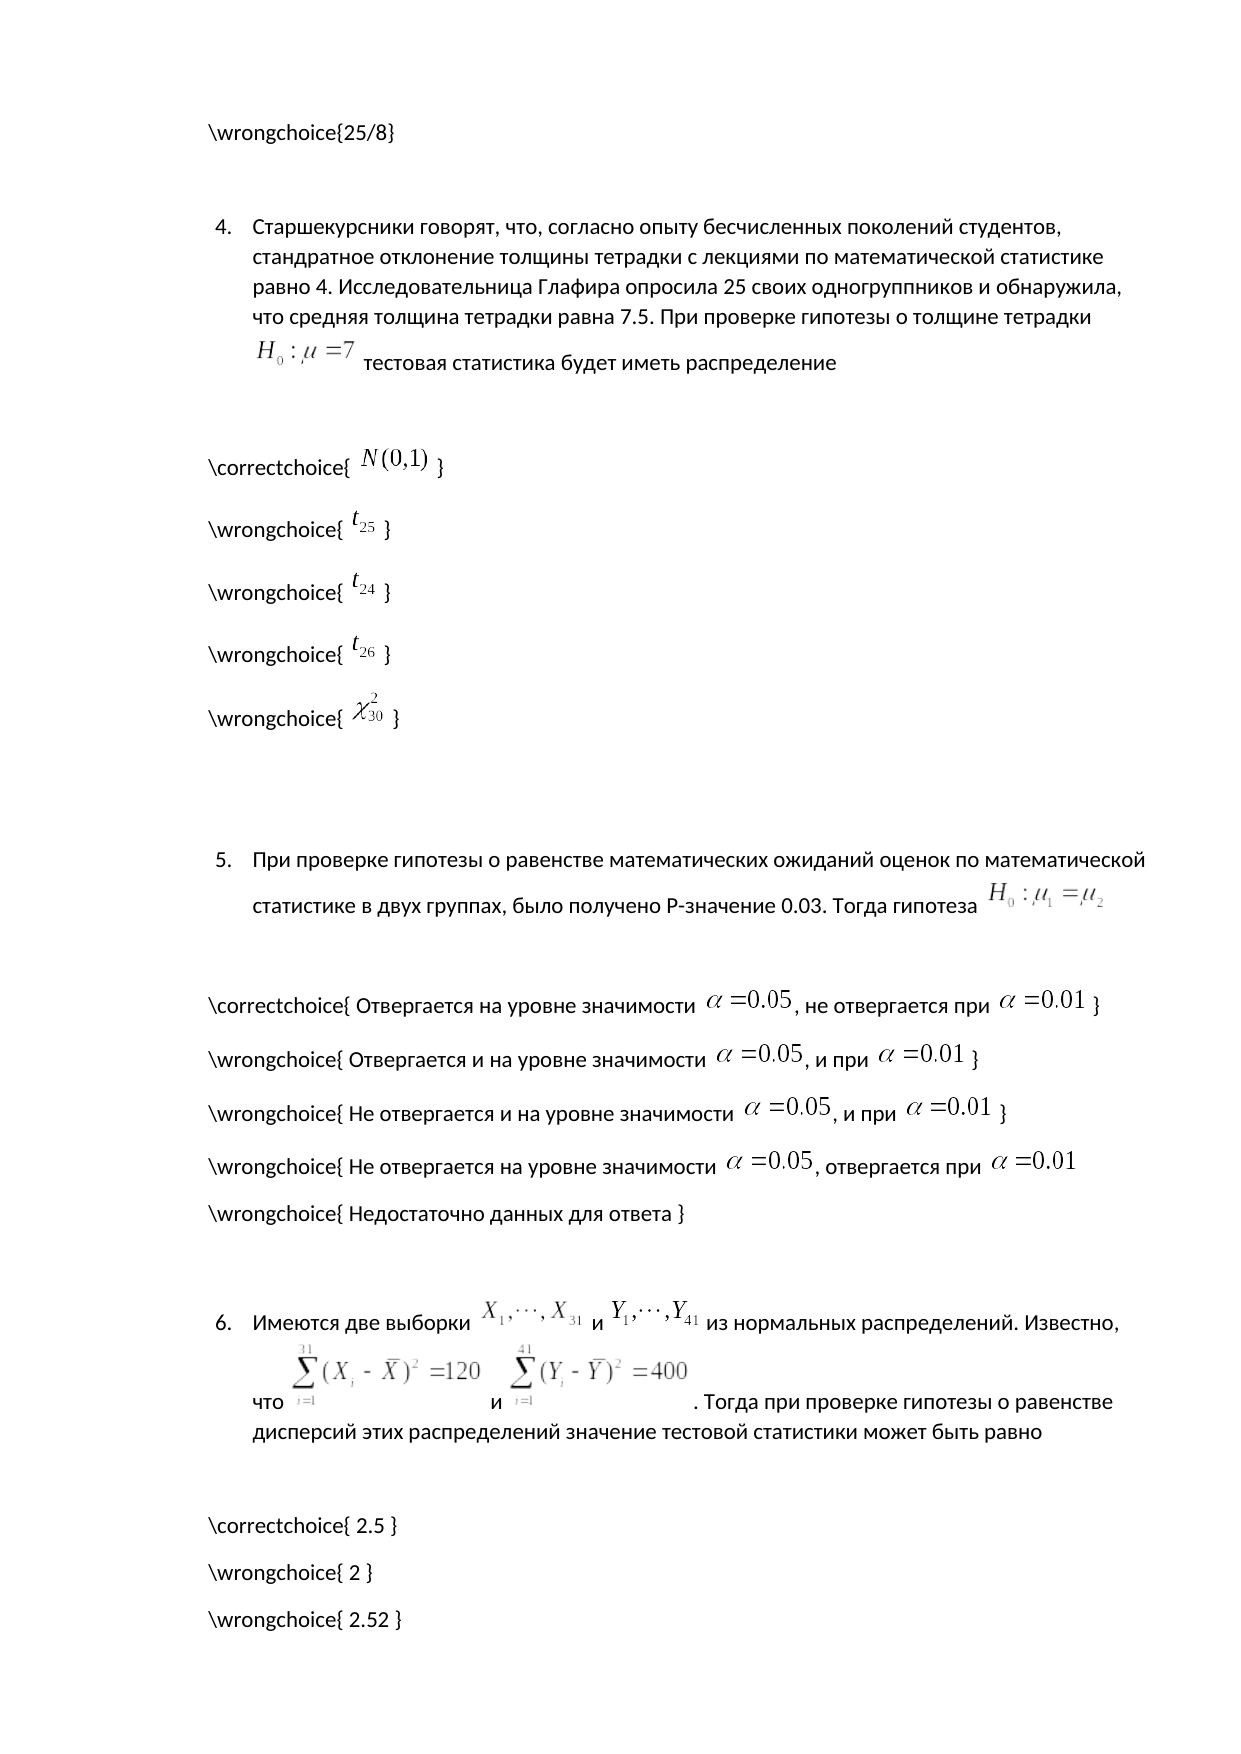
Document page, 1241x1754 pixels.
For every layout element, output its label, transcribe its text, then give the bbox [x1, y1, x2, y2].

text \wrongchoice{25/8} [177, 118, 1152, 146]
text \wrongchoice{ Недостаточно данных для ответа } [177, 1199, 1152, 1227]
list Старшекурсники говорят, что, согласно опыту бесчисленных поколений студентов, стандратное отклонение толщины тетрадки с лекциями по математической статистике равно 4. Исследовательница Глафира опросила 25 своих одногруппников и обнаружила, что средняя толщина тетрадки равна 7.5. При проверке гипотезы о толщине тетрадки тестовая статистика будет иметь распределение [215, 212, 1152, 376]
text \wrongchoice{ } [177, 562, 1152, 606]
text \wrongchoice{ 2.52 } [177, 1605, 1152, 1633]
text \wrongchoice{ 2 } [177, 1558, 1152, 1586]
text \wrongchoice{ } [177, 624, 1152, 668]
text \correctchoice{ 2.5 } [177, 1511, 1152, 1539]
text \wrongchoice{ Не отвергается и на уровне значимости , и при } [177, 1092, 1152, 1127]
text \correctchoice{ Отвергается на уровне значимости , не отвергается при } [177, 984, 1152, 1019]
text \wrongchoice{ } [177, 687, 1152, 732]
list При проверке гипотезы о равенстве математических ожиданий оценок по математической статистике в двух группах, было получено P-значение 0.03. Тогда гипотеза [215, 845, 1152, 919]
text \correctchoice{ } [177, 442, 1152, 481]
text \wrongchoice{ } [177, 500, 1152, 543]
text \wrongchoice{ Не отвергается на уровне значимости , отвергается при [177, 1146, 1152, 1180]
text \wrongchoice{ Отвергается и на уровне значимости , и при } [177, 1038, 1152, 1073]
list Имеются две выборки и из нормальных распределений. Известно, что и . Тогда при проверке гипотезы о равенстве дисперсий этих распределений значение тестовой статистики может быть равно [215, 1293, 1152, 1446]
